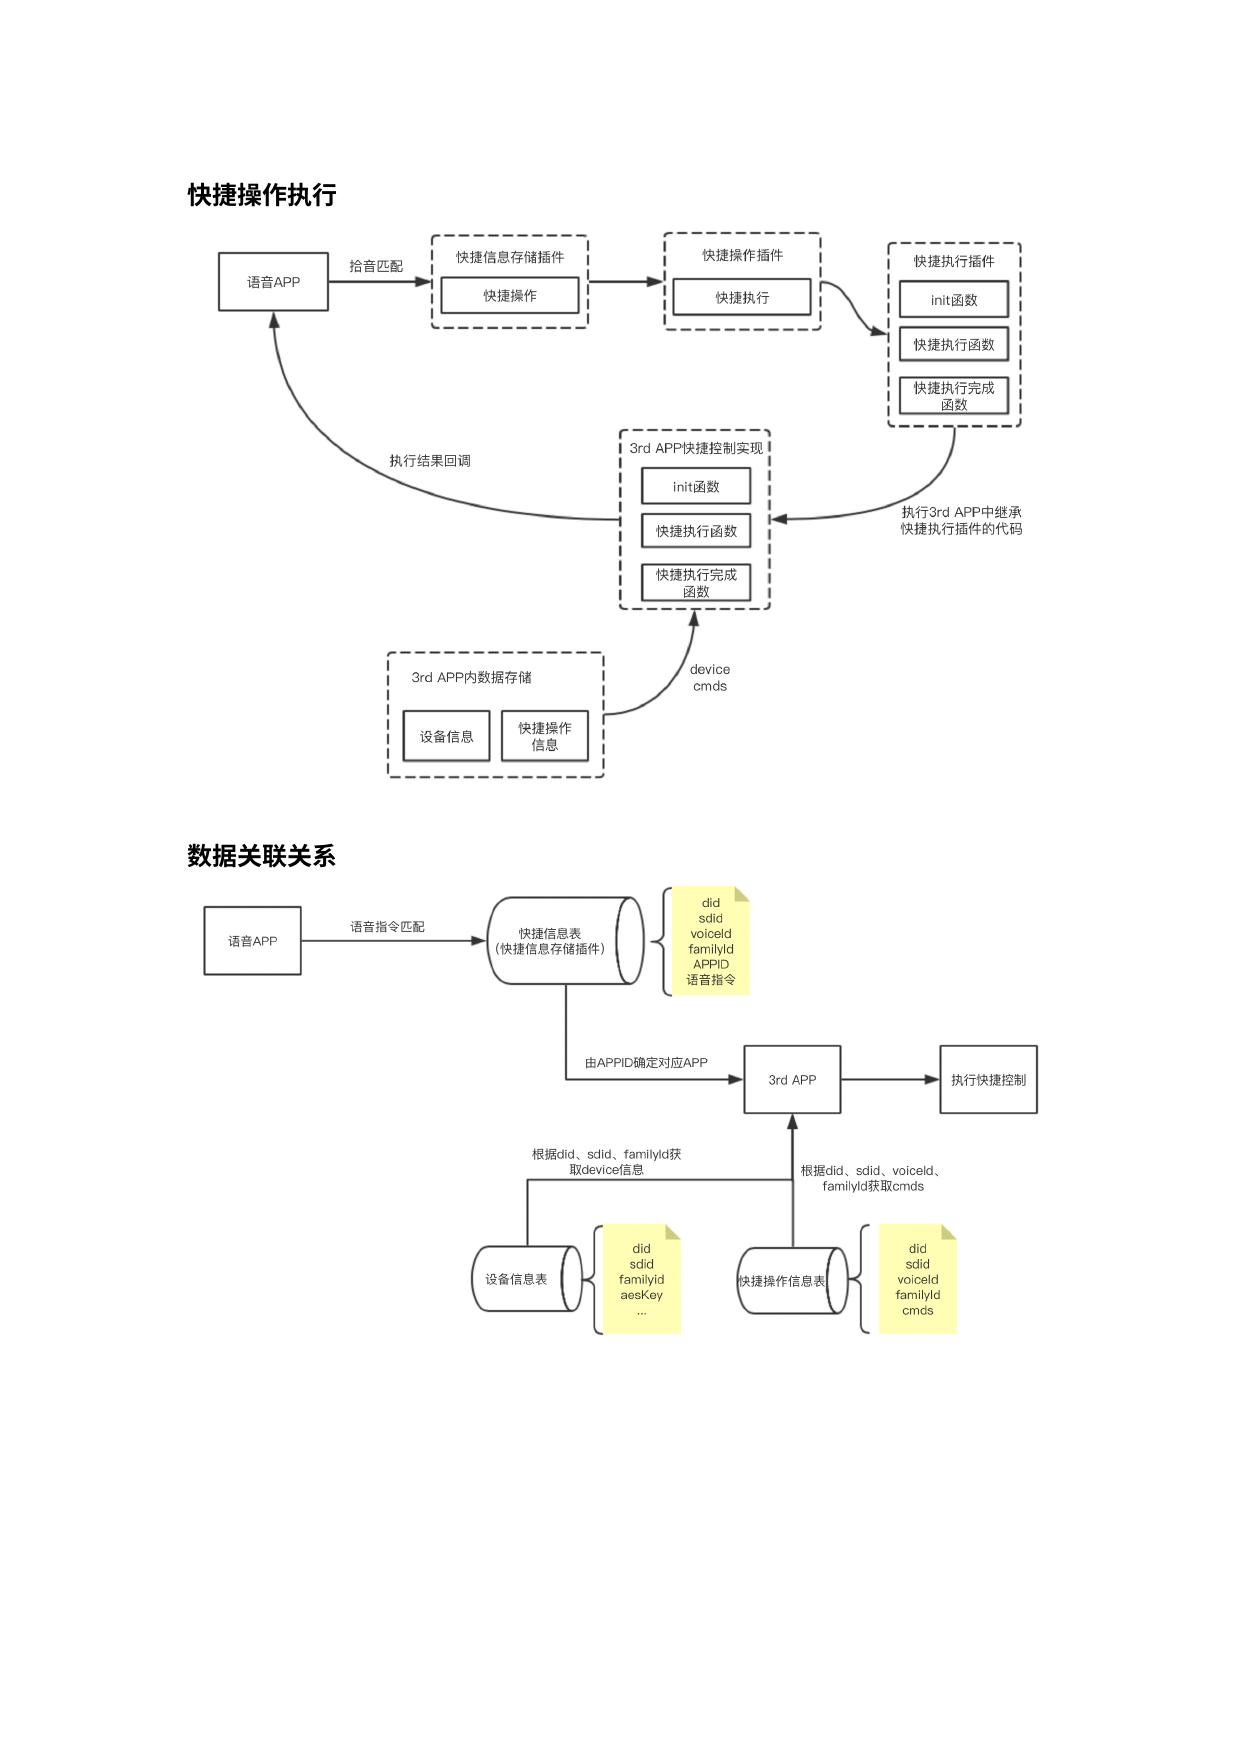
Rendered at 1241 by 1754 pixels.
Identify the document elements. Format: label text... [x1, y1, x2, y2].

picture [187, 216, 1053, 795]
text 数据关联关系 [187, 833, 1053, 877]
text 快捷操作执行 [187, 172, 1053, 216]
picture [187, 877, 1053, 1349]
